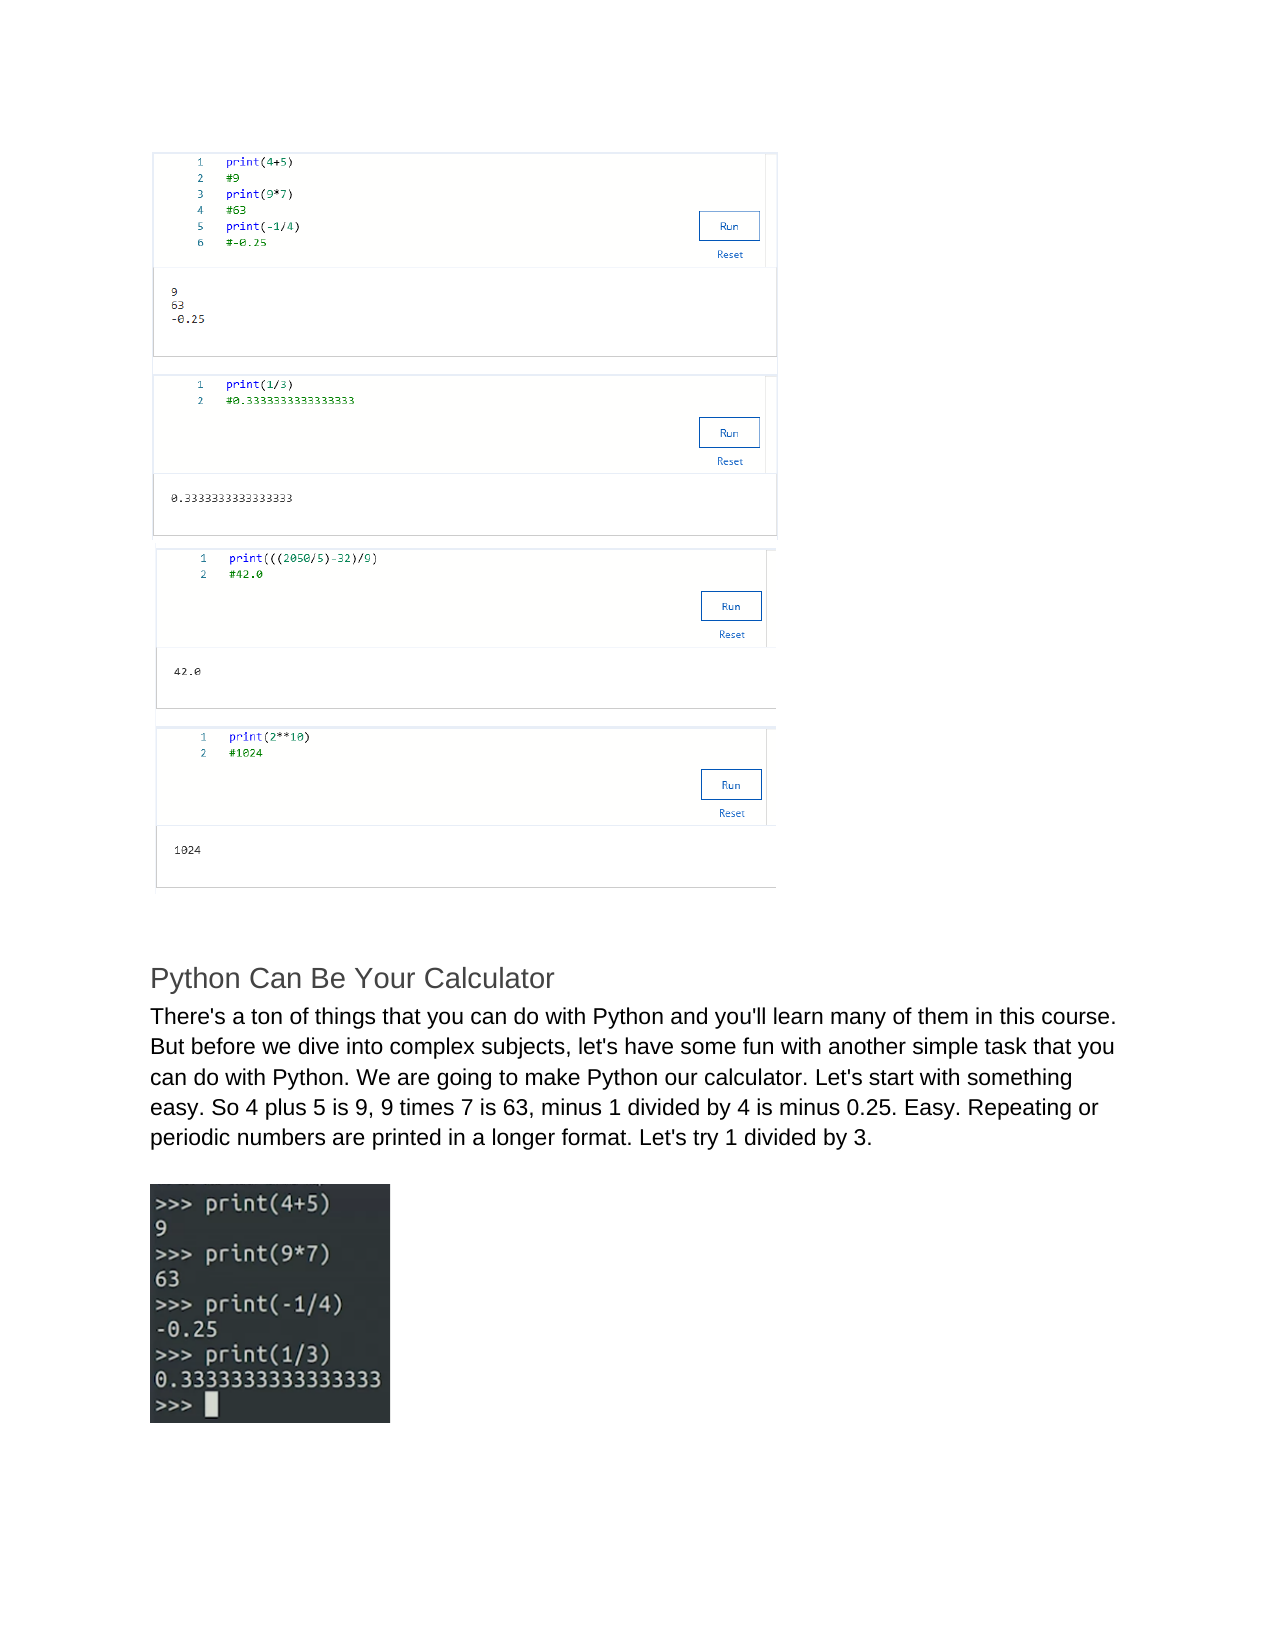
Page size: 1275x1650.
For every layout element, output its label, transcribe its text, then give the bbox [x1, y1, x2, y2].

subtitle Python Can Be Your Calculator [150, 961, 1125, 995]
picture [150, 543, 776, 894]
picture [150, 1184, 391, 1423]
picture [150, 150, 782, 540]
text There's a ton of things that you can do with Python and you'll learn many of them in this course. But before we dive into complex subjects, let's have some fun with another simple task that you can do with Python. We are going to make Python our calculator. Let's start with something easy. So 4 plus 5 is 9, 9 times 7 is 63, minus 1 divided by 4 is minus 0.25. Easy. Repeating or periodic numbers are printed in a longer format. Let's try 1 divided by 3. [150, 1003, 1125, 1150]
